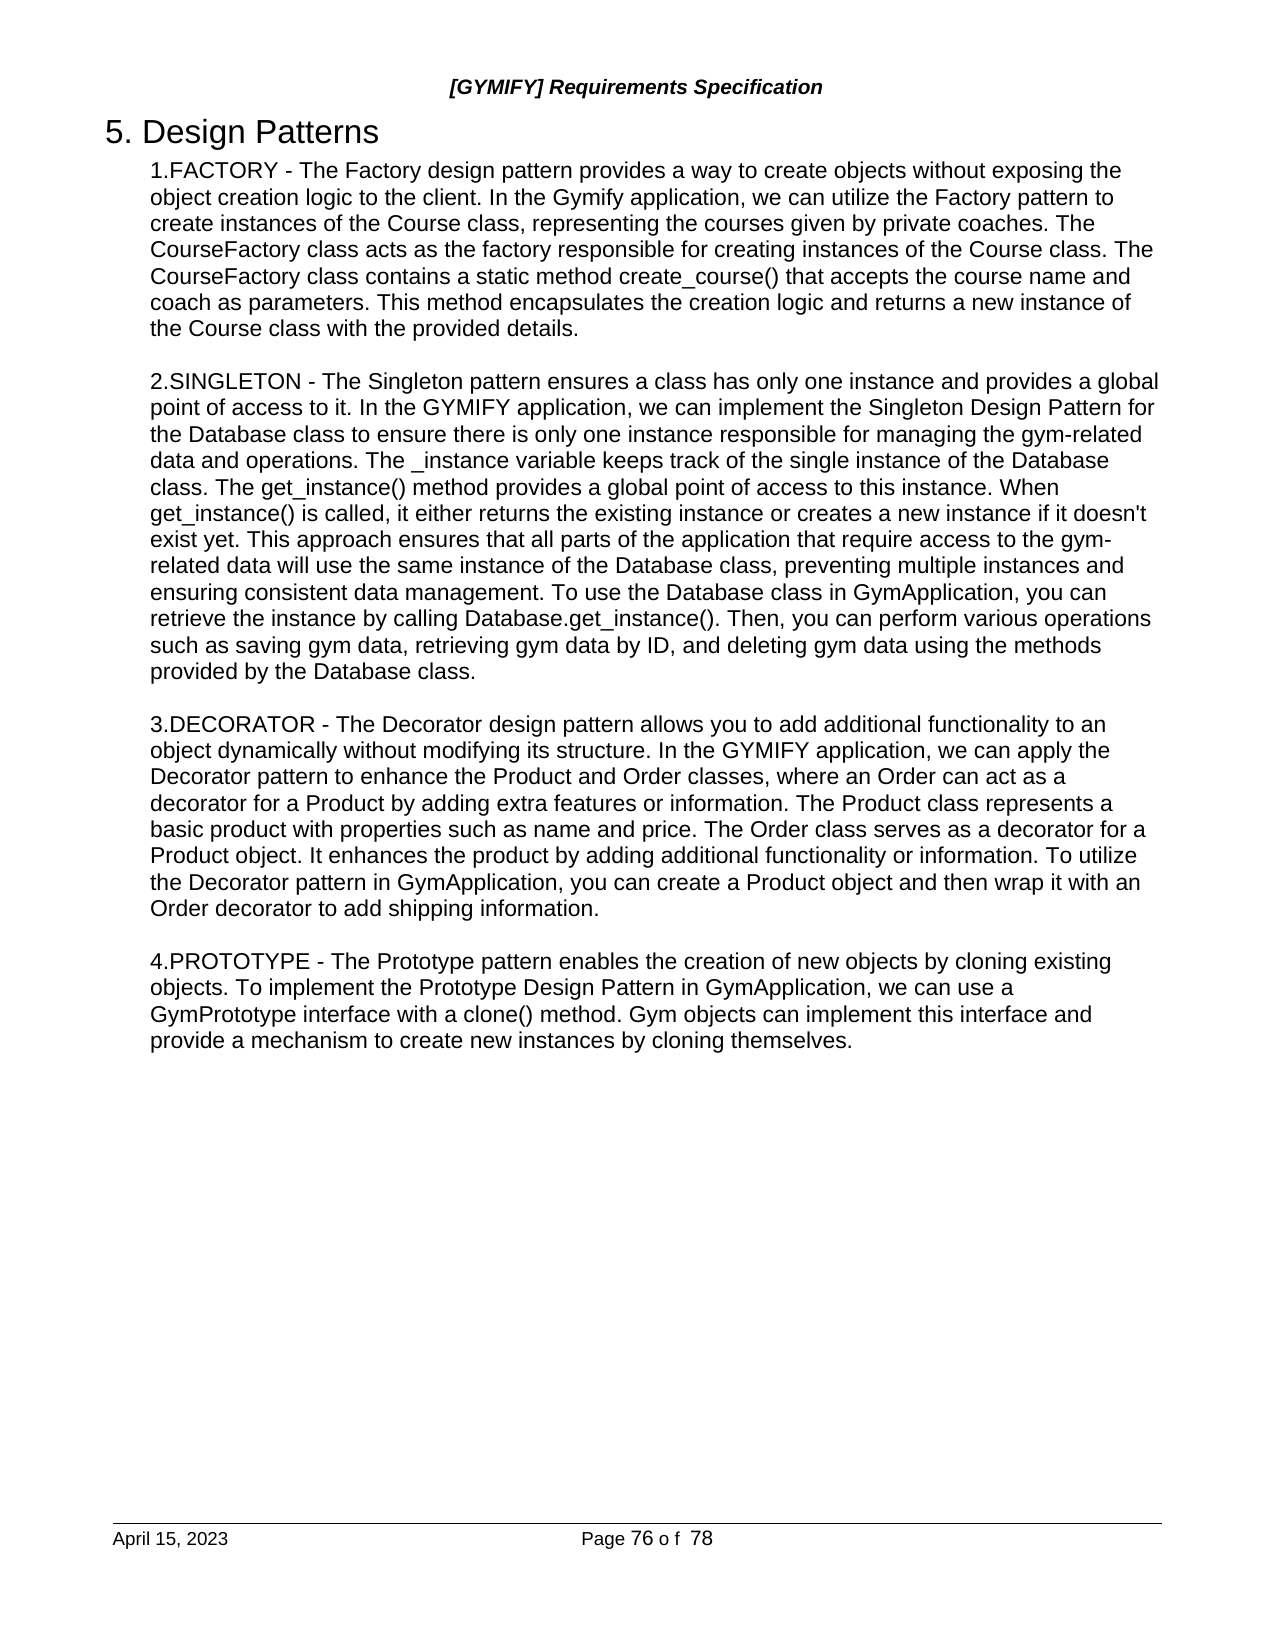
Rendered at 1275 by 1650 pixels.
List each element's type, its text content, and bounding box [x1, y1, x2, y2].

text 2.SINGLETON - The Singleton pattern ensures a class has only one instance and provides a global point of access to it. In the GYMIFY application, we can implement the Singleton Design Pattern for the Database class to ensure there is only one instance responsible for managing the gym-related data and operations. The _instance variable keeps track of the single instance of the Database class. The get_instance() method provides a global point of access to this instance. When get_instance() is called, it either returns the existing instance or creates a new instance if it doesn't exist yet. This approach ensures that all parts of the application that require access to the gym-related data will use the same instance of the Database class, preventing multiple instances and ensuring consistent data management. To use the Database class in GymApplication, you can retrieve the instance by calling Database.get_instance(). Then, you can perform various operations such as saving gym data, retrieving gym data by ID, and deleting gym data using the methods provided by the Database class. [150, 368, 1162, 684]
text 1.FACTORY - The Factory design pattern provides a way to create objects without exposing the object creation logic to the client. In the Gymify application, we can utilize the Factory pattern to create instances of the Course class, representing the courses given by private coaches. The CourseFactory class acts as the factory responsible for creating instances of the Course class. The CourseFactory class contains a static method create_course() that accepts the course name and coach as parameters. This method encapsulates the creation logic and returns a new instance of the Course class with the provided details. [150, 157, 1162, 342]
subtitle 5. Design Patterns [105, 112, 1162, 151]
text 4.PROTOTYPE - The Prototype pattern enables the creation of new objects by cloning existing objects. To implement the Prototype Design Pattern in GymApplication, we can use a GymPrototype interface with a clone() method. Gym objects can implement this interface and provide a mechanism to create new instances by cloning themselves. [150, 948, 1162, 1053]
text 3.DECORATOR - The Decorator design pattern allows you to add additional functionality to an object dynamically without modifying its structure. In the GYMIFY application, we can apply the Decorator pattern to enhance the Product and Order classes, where an Order can act as a decorator for a Product by adding extra features or information. The Product class represents a basic product with properties such as name and price. The Order class serves as a decorator for a Product object. It enhances the product by adding additional functionality or information. To utilize the Decorator pattern in GymApplication, you can create a Product object and then wrap it with an Order decorator to add shipping information. [150, 711, 1162, 921]
